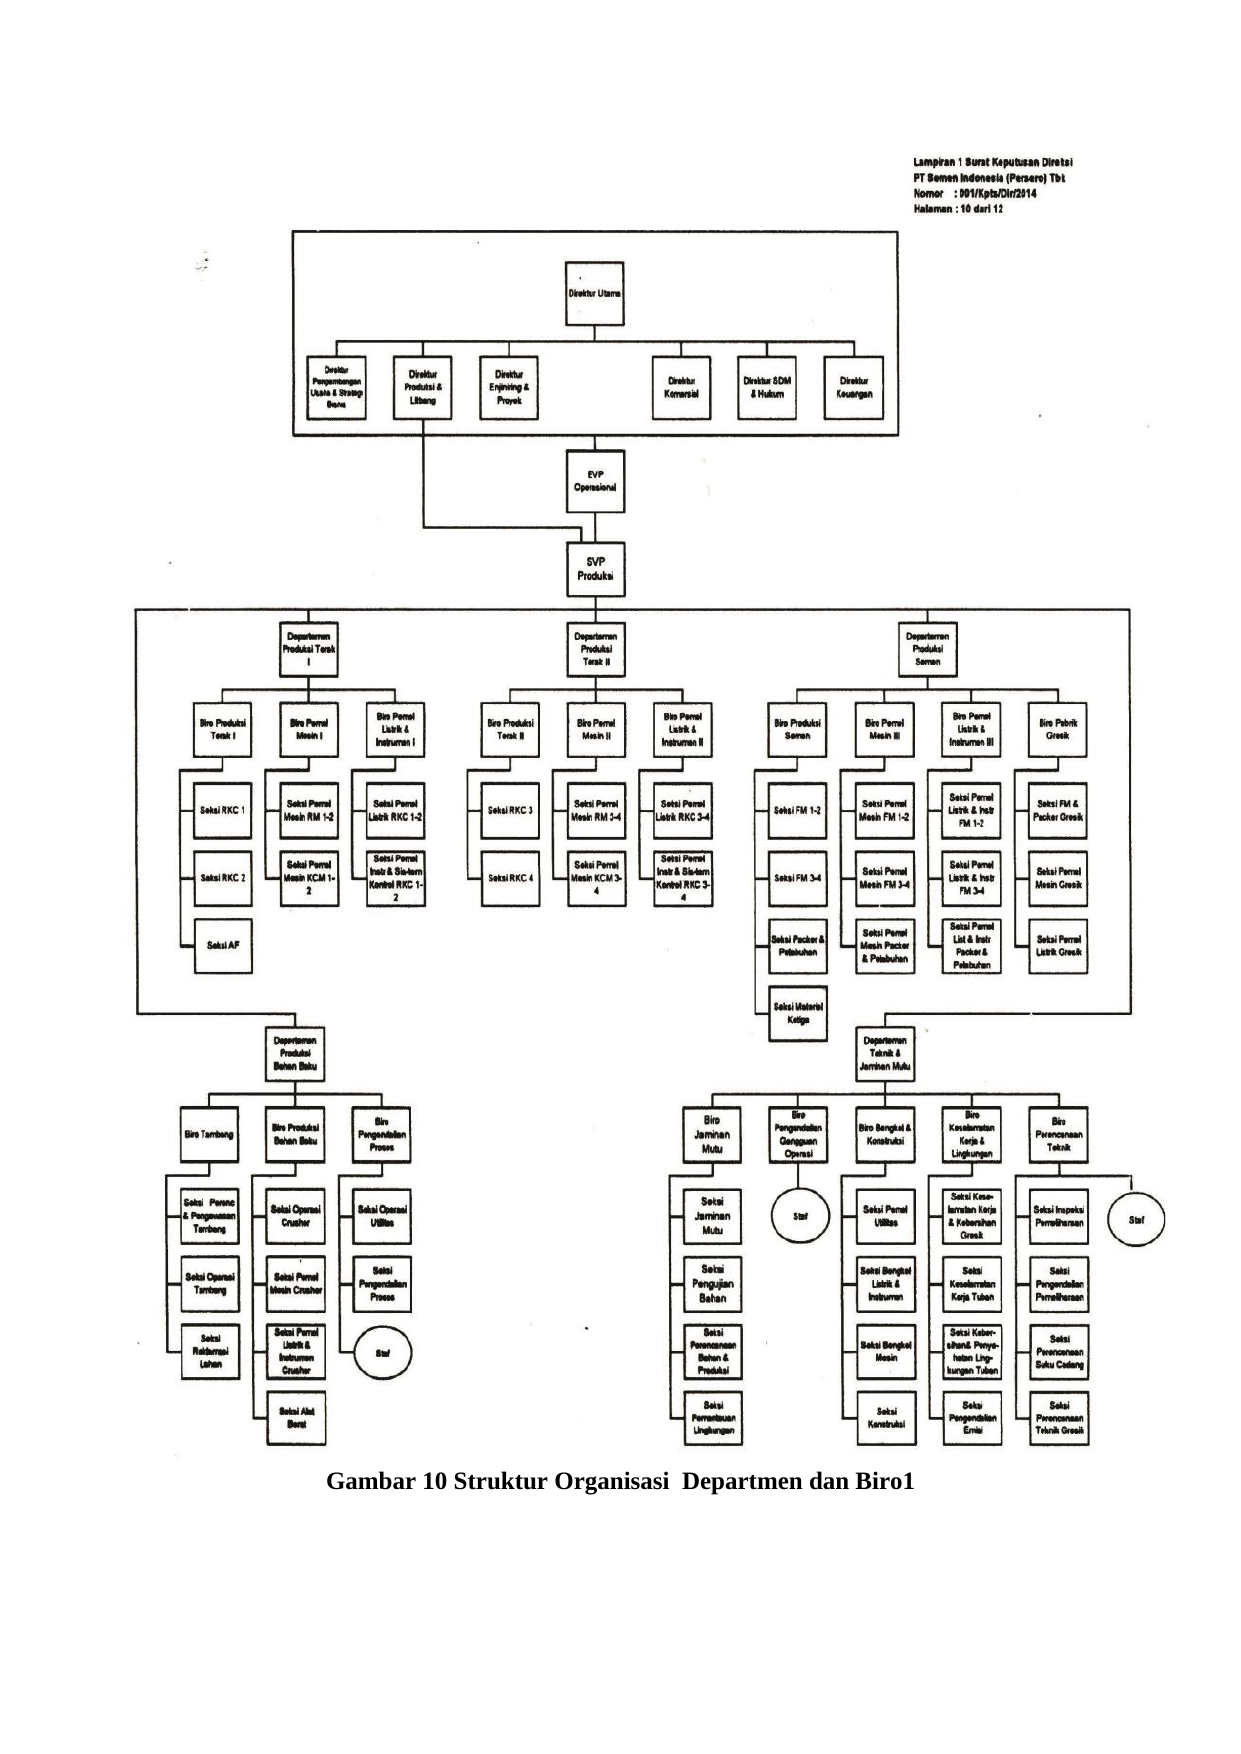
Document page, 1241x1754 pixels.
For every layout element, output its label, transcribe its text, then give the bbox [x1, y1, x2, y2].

picture [120, 149, 1166, 1464]
text Gambar 10 Struktur Organisasi Departmen dan Biro1 [150, 1466, 1085, 1495]
